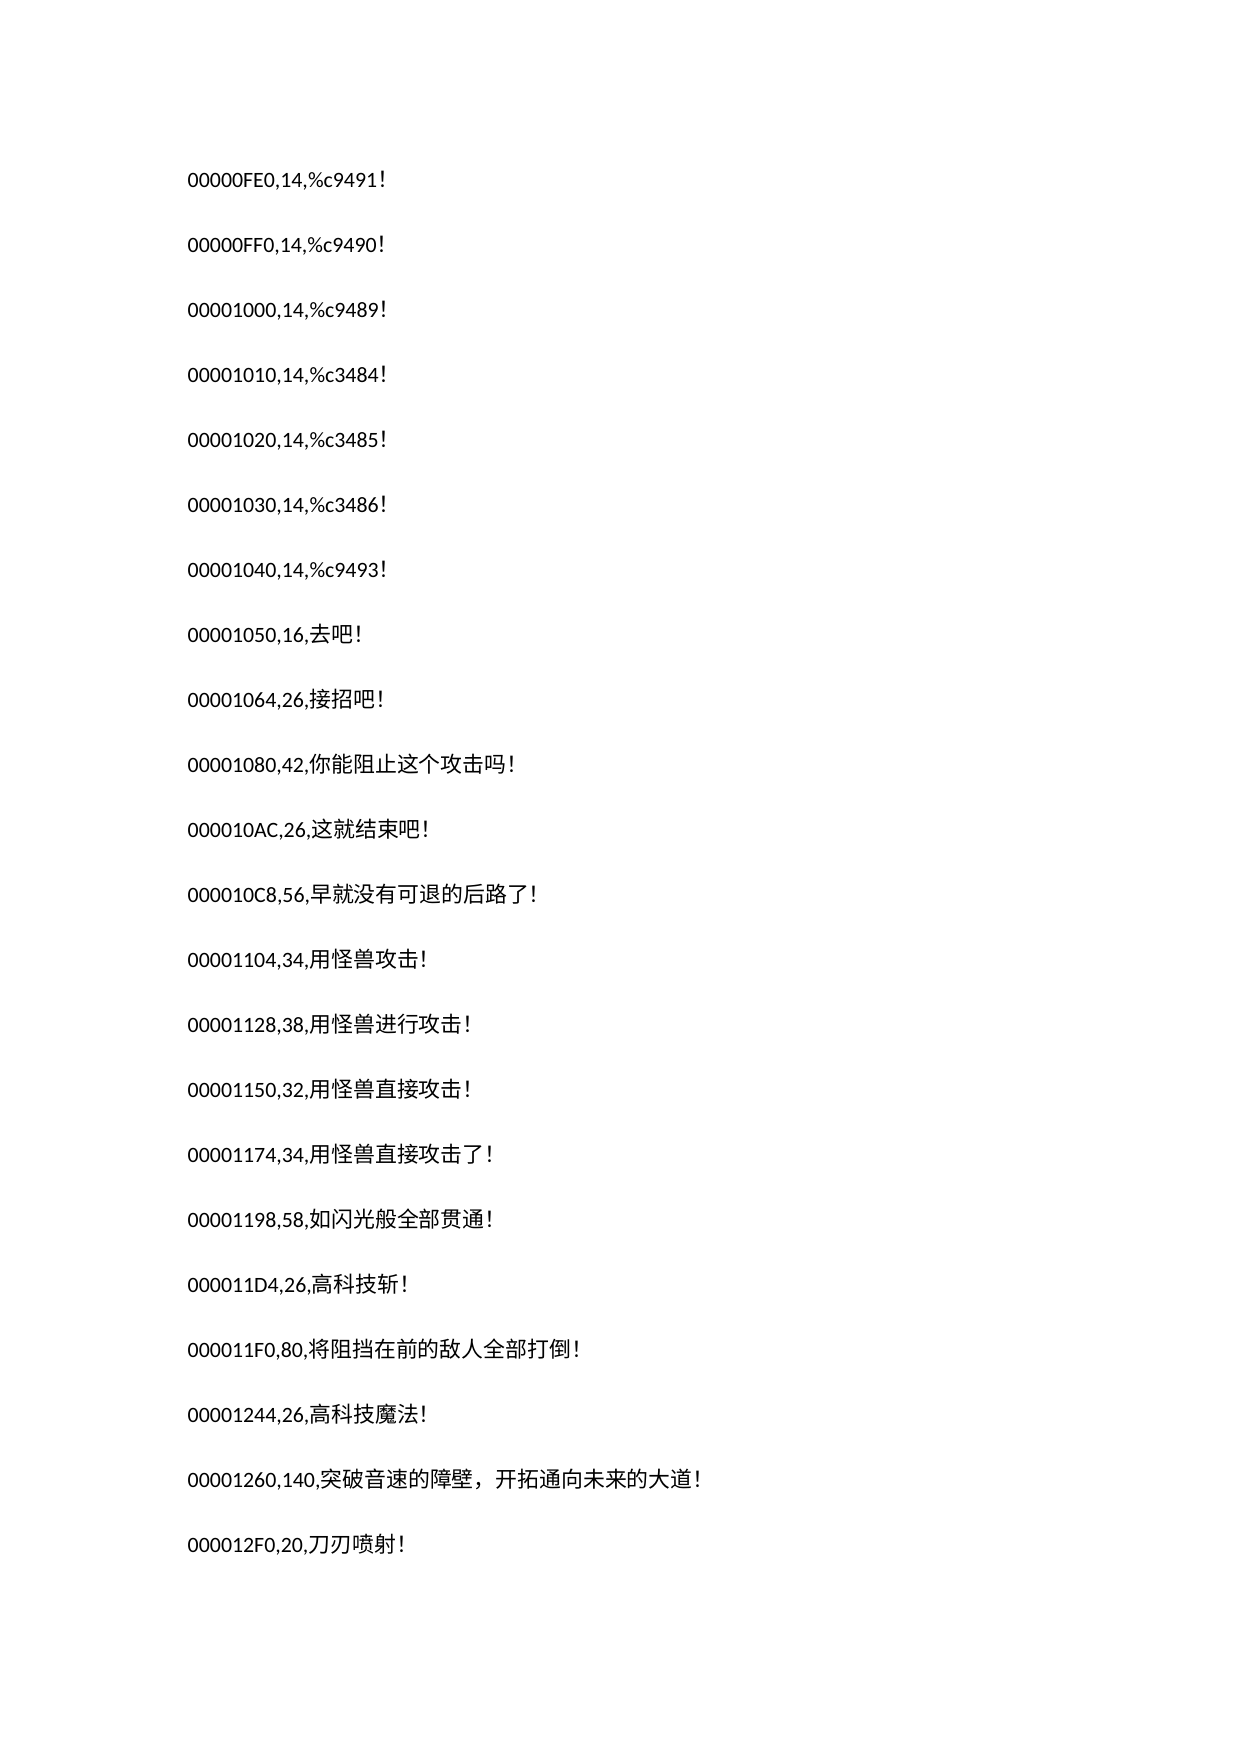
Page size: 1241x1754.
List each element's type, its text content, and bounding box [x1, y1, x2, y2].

text 00001064,26,接招吧！ [187, 682, 1053, 714]
text 00001244,26,高科技魔法！ [187, 1397, 1053, 1429]
text 00001020,14,%c3485！ [187, 422, 1053, 454]
text 00001030,14,%c3486！ [187, 487, 1053, 519]
text 00001260,140,突破音速的障壁，开拓通向未来的大道！ [187, 1462, 1053, 1494]
text 000011F0,80,将阻挡在前的敌人全部打倒！ [187, 1332, 1053, 1364]
text 00001040,14,%c9493！ [187, 552, 1053, 584]
text 00000FE0,14,%c9491！ [187, 162, 1053, 194]
text 000012F0,20,刀刃喷射！ [187, 1527, 1053, 1559]
text 00001150,32,用怪兽直接攻击！ [187, 1072, 1053, 1104]
text 00001174,34,用怪兽直接攻击了！ [187, 1137, 1053, 1169]
text 00001010,14,%c3484！ [187, 357, 1053, 389]
text 000010AC,26,这就结束吧！ [187, 812, 1053, 844]
text 00001000,14,%c9489！ [187, 292, 1053, 324]
text 00001104,34,用怪兽攻击！ [187, 942, 1053, 974]
text 00001080,42,你能阻止这个攻击吗！ [187, 747, 1053, 779]
text 00001128,38,用怪兽进行攻击！ [187, 1007, 1053, 1039]
text 000011D4,26,高科技斩！ [187, 1267, 1053, 1299]
text 000010C8,56,早就没有可退的后路了！ [187, 877, 1053, 909]
text 00000FF0,14,%c9490！ [187, 227, 1053, 259]
text 00001198,58,如闪光般全部贯通！ [187, 1202, 1053, 1234]
text 00001050,16,去吧！ [187, 617, 1053, 649]
